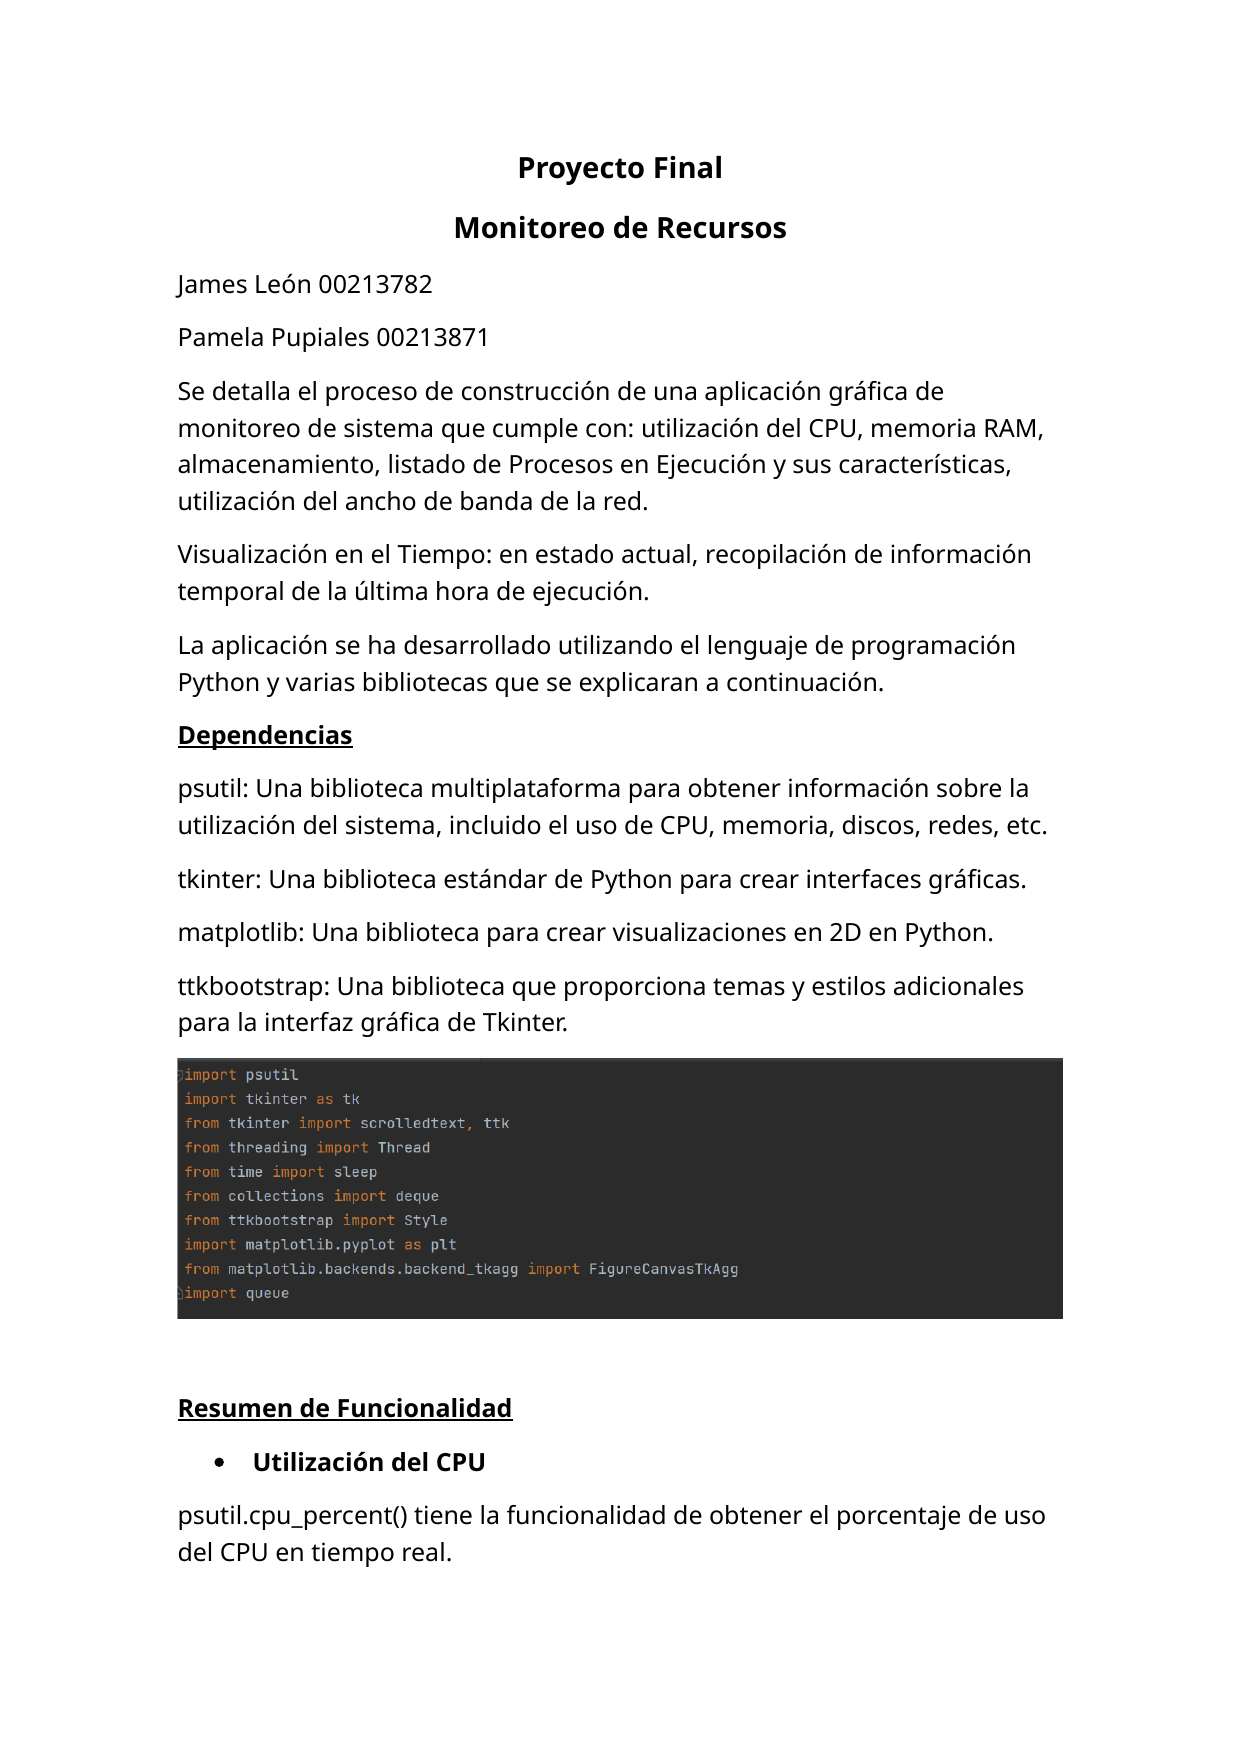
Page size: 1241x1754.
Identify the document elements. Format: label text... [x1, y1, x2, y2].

text Pamela Pupiales 00213871 [177, 320, 1063, 354]
text psutil.cpu_percent() tiene la funcionalidad de obtener el porcentaje de uso del CPU en tiempo real. [177, 1498, 1063, 1568]
text La aplicación se ha desarrollado utilizando el lenguaje de programación Python y varias bibliotecas que se explicaran a continuación. [177, 627, 1063, 698]
text Monitoreo de Recursos [177, 207, 1063, 247]
text Resumen de Funcionalidad [177, 1391, 1063, 1425]
text tkinter: Una biblioteca estándar de Python para crear interfaces gráficas. [177, 861, 1063, 895]
text Dependencias [177, 718, 1063, 752]
text James León 00213782 [177, 267, 1063, 301]
text psutil: Una biblioteca multiplataforma para obtener información sobre la utilización del sistema, incluido el uso de CPU, memoria, discos, redes, etc. [177, 771, 1063, 842]
text Proyecto Final [177, 148, 1063, 187]
text Visualización en el Tiempo: en estado actual, recopilación de información temporal de la última hora de ejecución. [177, 537, 1063, 608]
text ttkbootstrap: Una biblioteca que proporciona temas y estilos adicionales para la interfaz gráfica de Tkinter. [177, 968, 1063, 1039]
list Utilización del CPU [215, 1444, 1063, 1478]
text Se detalla el proceso de construcción de una aplicación gráfica de monitoreo de sistema que cumple con: utilización del CPU, memoria RAM, almacenamiento, listado de Procesos en Ejecución y sus características, utilización del ancho de banda de la red. [177, 373, 1063, 518]
picture [177, 1058, 1063, 1319]
text matplotlib: Una biblioteca para crear visualizaciones en 2D en Python. [177, 915, 1063, 949]
